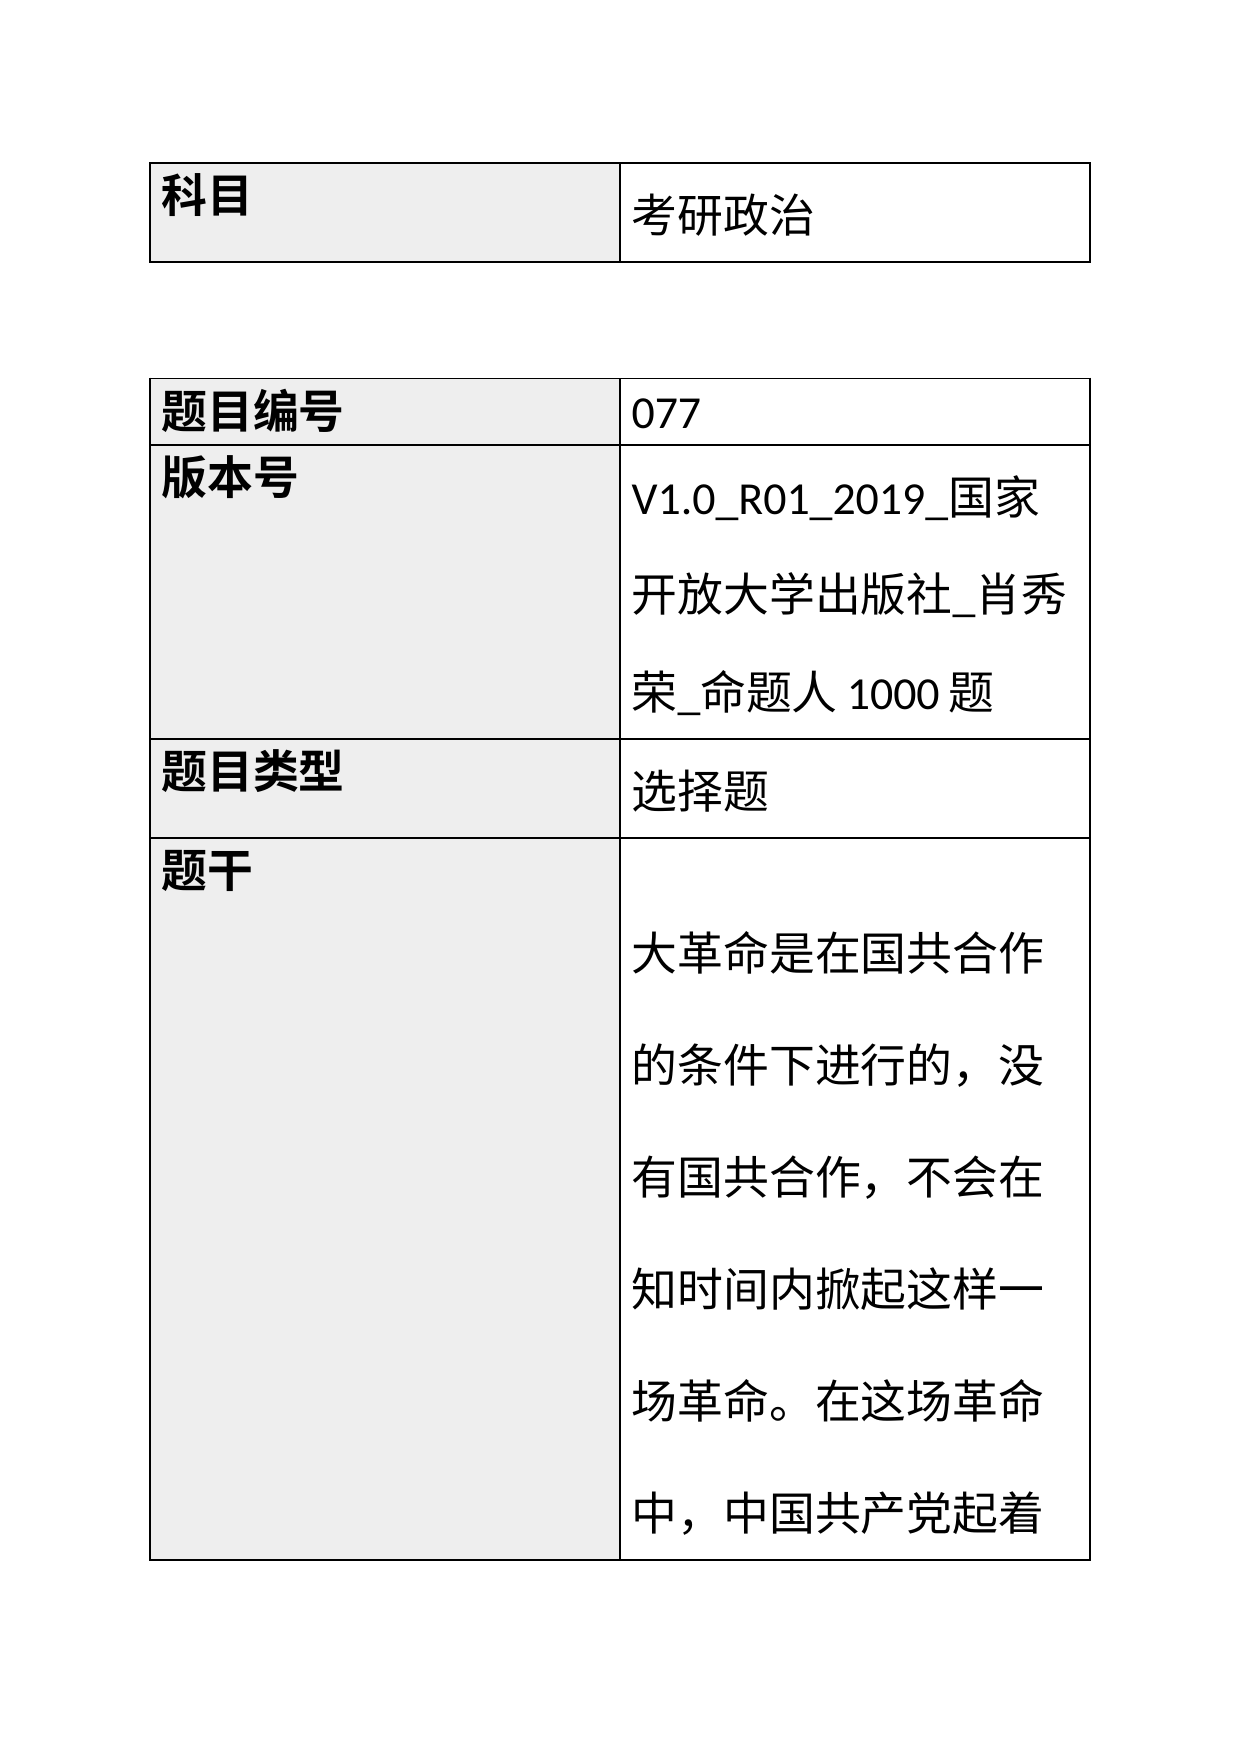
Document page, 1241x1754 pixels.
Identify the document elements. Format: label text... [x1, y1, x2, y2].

table_cell 考研政治 [621, 164, 1089, 261]
table_cell 选择题 [621, 740, 1089, 837]
table_cell 题目类型 [151, 740, 619, 837]
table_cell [621, 839, 1089, 1559]
table_cell 版本号 [151, 446, 619, 738]
table_cell V1.0_R01_2019_国家开放大学出版社_肖秀荣_命题人1000题 [621, 446, 1089, 738]
table_header 077 [621, 379, 1089, 444]
table_cell 科目 [151, 164, 619, 261]
table_header 题目编号 [151, 379, 619, 444]
table_cell 题干 [151, 839, 619, 1559]
